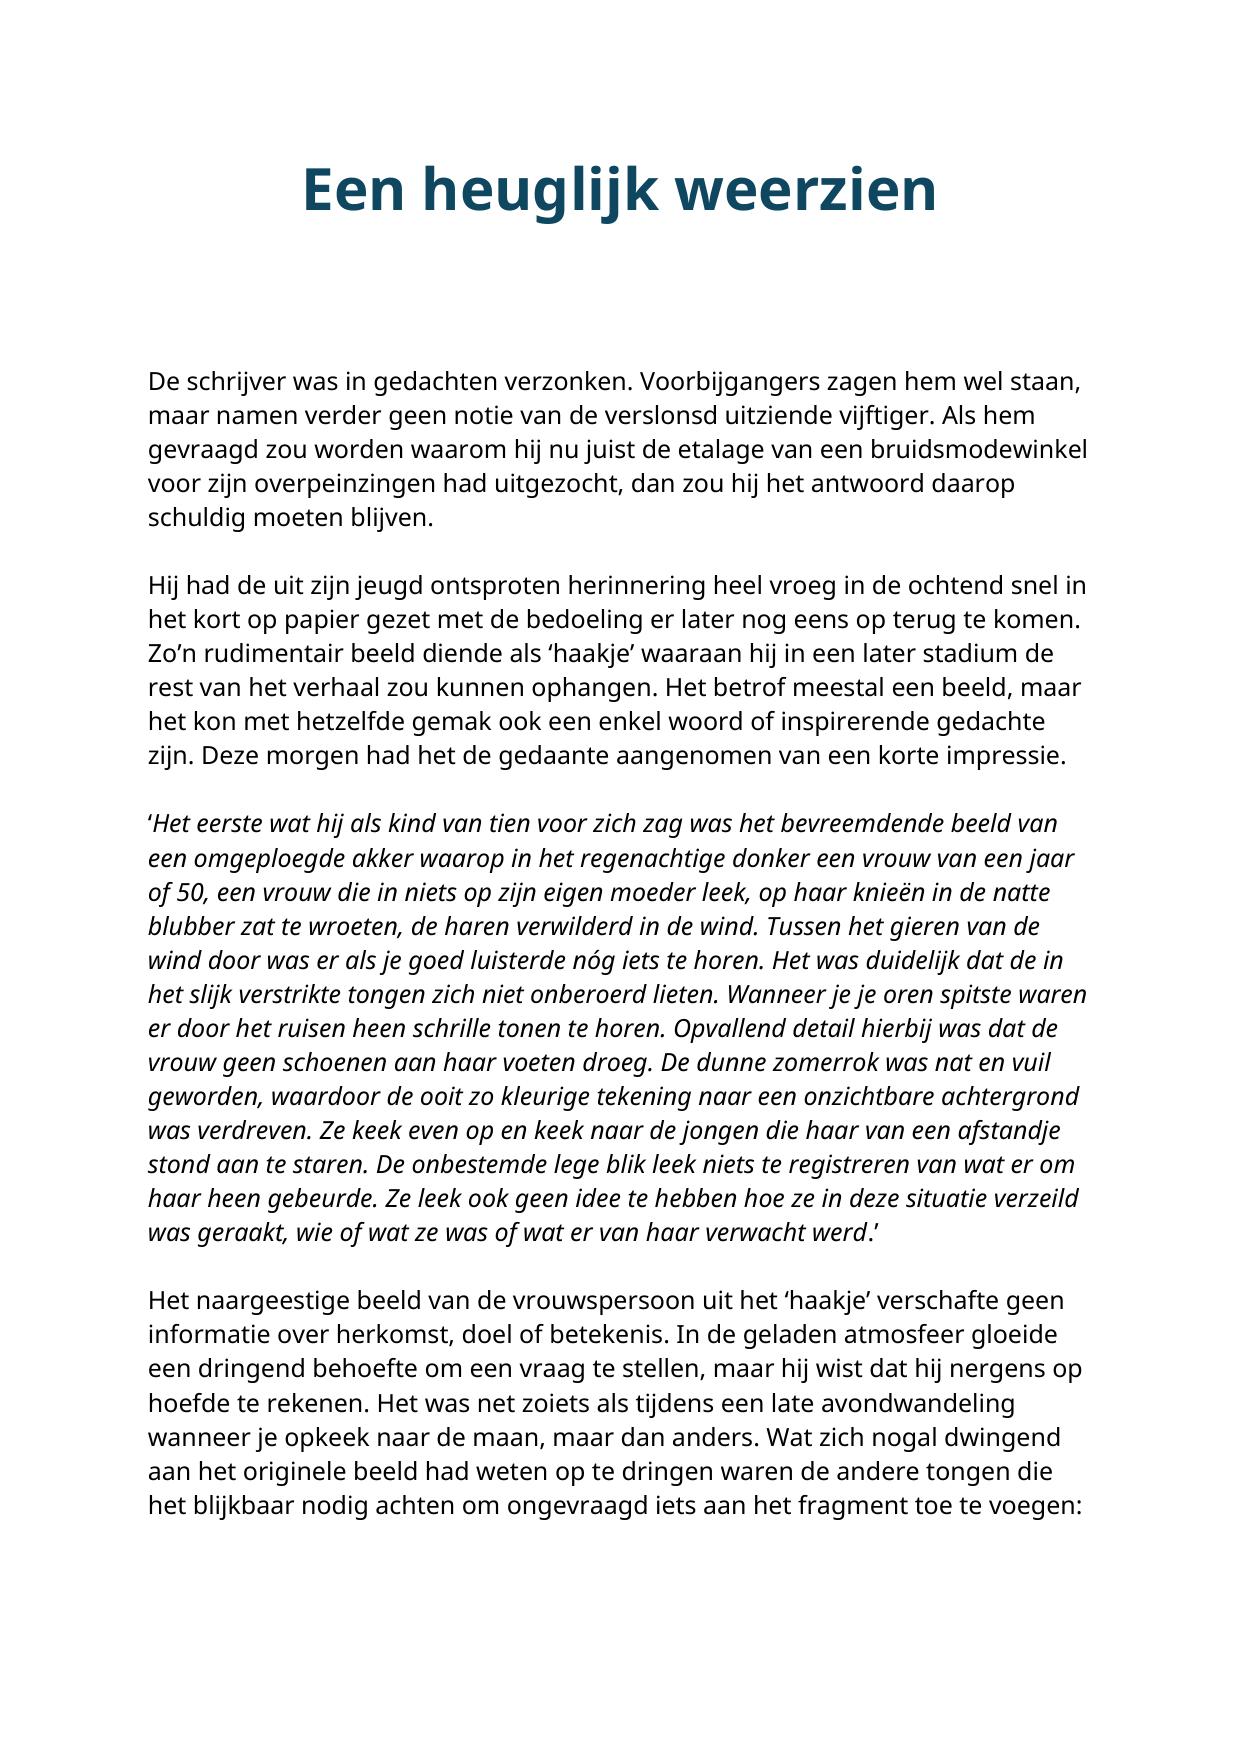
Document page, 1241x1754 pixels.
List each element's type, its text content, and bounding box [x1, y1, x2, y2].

text Een heuglijk weerzien [148, 148, 1093, 227]
text De schrijver was in gedachten verzonken. Voorbijgangers zagen hem wel staan, maar namen verder geen notie van de verslonsd uitziende vijftiger. Als hem gevraagd zou worden waarom hij nu juist de etalage van een bruidsmodewinkel voor zijn overpeinzingen had uitgezocht, dan zou hij het antwoord daarop schuldig moeten blijven. [148, 363, 1093, 534]
text ‘Het eerste wat hij als kind van tien voor zich zag was het bevreemdende beeld van een omgeploegde akker waarop in het regenachtige donker een vrouw van een jaar of 50, een vrouw die in niets op zijn eigen moeder leek, op haar knieën in de natte blubber zat te wroeten, de haren verwilderd in de wind. Tussen het gieren van de wind door was er als je goed luisterde nóg iets te horen. Het was duidelijk dat de in het slijk verstrikte tongen zich niet onberoerd lieten. Wanneer je je oren spitste waren er door het ruisen heen schrille tonen te horen. Opvallend detail hierbij was dat de vrouw geen schoenen aan haar voeten droeg. De dunne zomerrok was nat en vuil geworden, waardoor de ooit zo kleurige tekening naar een onzichtbare achtergrond was verdreven. Ze keek even op en keek naar de jongen die haar van een afstandje stond aan te staren. De onbestemde lege blik leek niets te registreren van wat er om haar heen gebeurde. Ze leek ook geen idee te hebben hoe ze in deze situatie verzeild was geraakt, wie of wat ze was of wat er van haar verwacht werd.’ [148, 806, 1093, 1249]
text Het naargeestige beeld van de vrouwspersoon uit het ‘haakje’ verschafte geen informatie over herkomst, doel of betekenis. In de geladen atmosfeer gloeide een dringend behoefte om een vraag te stellen, maar hij wist dat hij nergens op hoefde te rekenen. Het was net zoiets als tijdens een late avondwandeling wanneer je opkeek naar de maan, maar dan anders. Wat zich nogal dwingend aan het originele beeld had weten op te dringen waren de andere tongen die het blijkbaar nodig achten om ongevraagd iets aan het fragment toe te voegen: [148, 1283, 1093, 1521]
text Hij had de uit zijn jeugd ontsproten herinnering heel vroeg in de ochtend snel in het kort op papier gezet met de bedoeling er later nog eens op terug te komen. Zo’n rudimentair beeld diende als ‘haakje’ waaraan hij in een later stadium de rest van het verhaal zou kunnen ophangen. Het betrof meestal een beeld, maar het kon met hetzelfde gemak ook een enkel woord of inspirerende gedachte zijn. Deze morgen had het de gedaante aangenomen van een korte impressie. [148, 568, 1093, 772]
